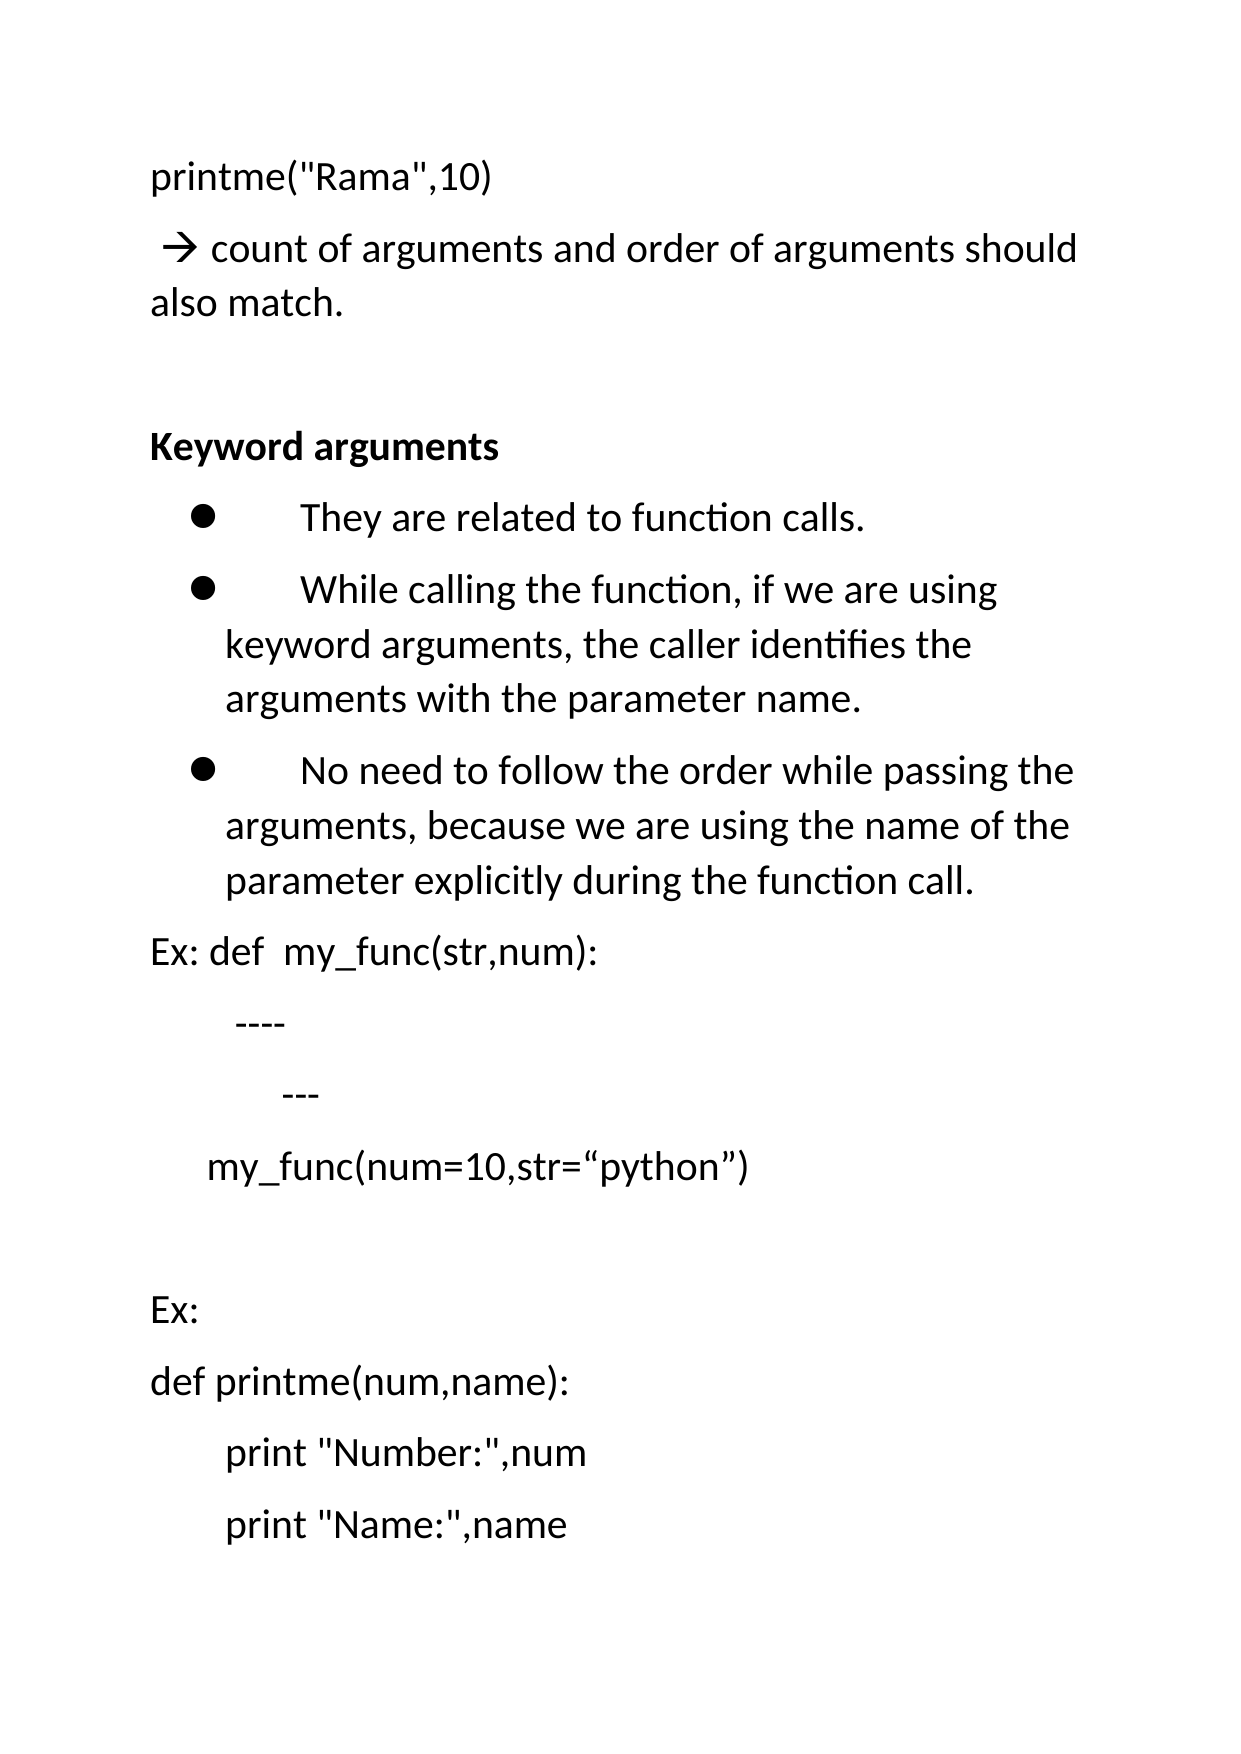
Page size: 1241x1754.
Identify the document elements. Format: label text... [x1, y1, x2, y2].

text count of arguments and order of arguments should also match. [150, 222, 1090, 327]
text my_func(num=10,str=“python”) [150, 1140, 1090, 1191]
text Ex: def my_func(str,num): [150, 925, 1090, 976]
text printme("Rama",10) [150, 150, 1090, 201]
text Keyword arguments [150, 419, 1090, 470]
text ---- [150, 997, 1090, 1048]
list They are related to function calls. [187, 491, 1090, 542]
text print "Number:",num [150, 1426, 1090, 1477]
text Ex: [150, 1283, 1090, 1334]
list No need to follow the order while passing the arguments, because we are using the name of the parameter explicitly during the function call. [187, 744, 1090, 905]
text print "Name:",name [150, 1498, 1090, 1549]
text --- [150, 1068, 1090, 1119]
list While calling the function, if we are using keyword arguments, the caller identifies the arguments with the parameter name. [187, 563, 1090, 723]
text def printme(num,name): [150, 1355, 1090, 1406]
